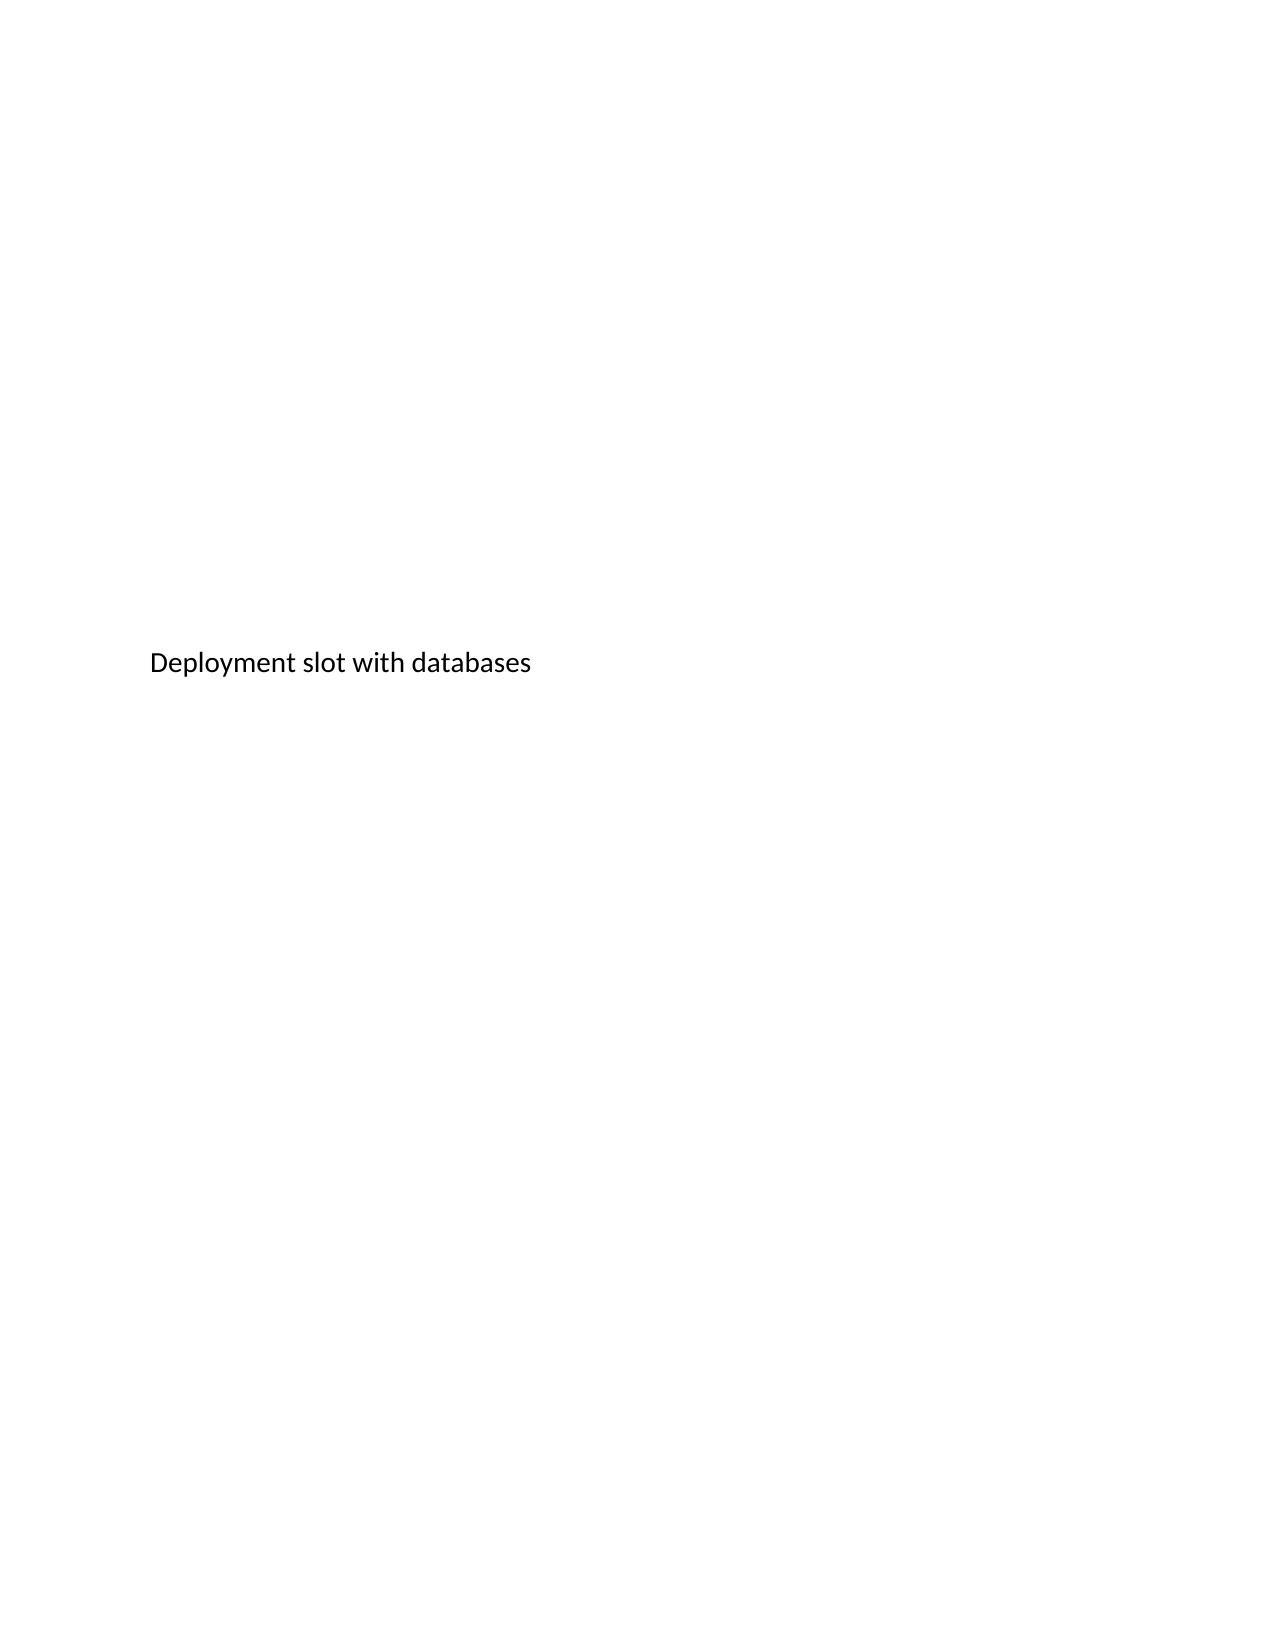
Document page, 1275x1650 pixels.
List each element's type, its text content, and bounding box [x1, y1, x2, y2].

text Deployment slot with databases [150, 644, 1125, 680]
